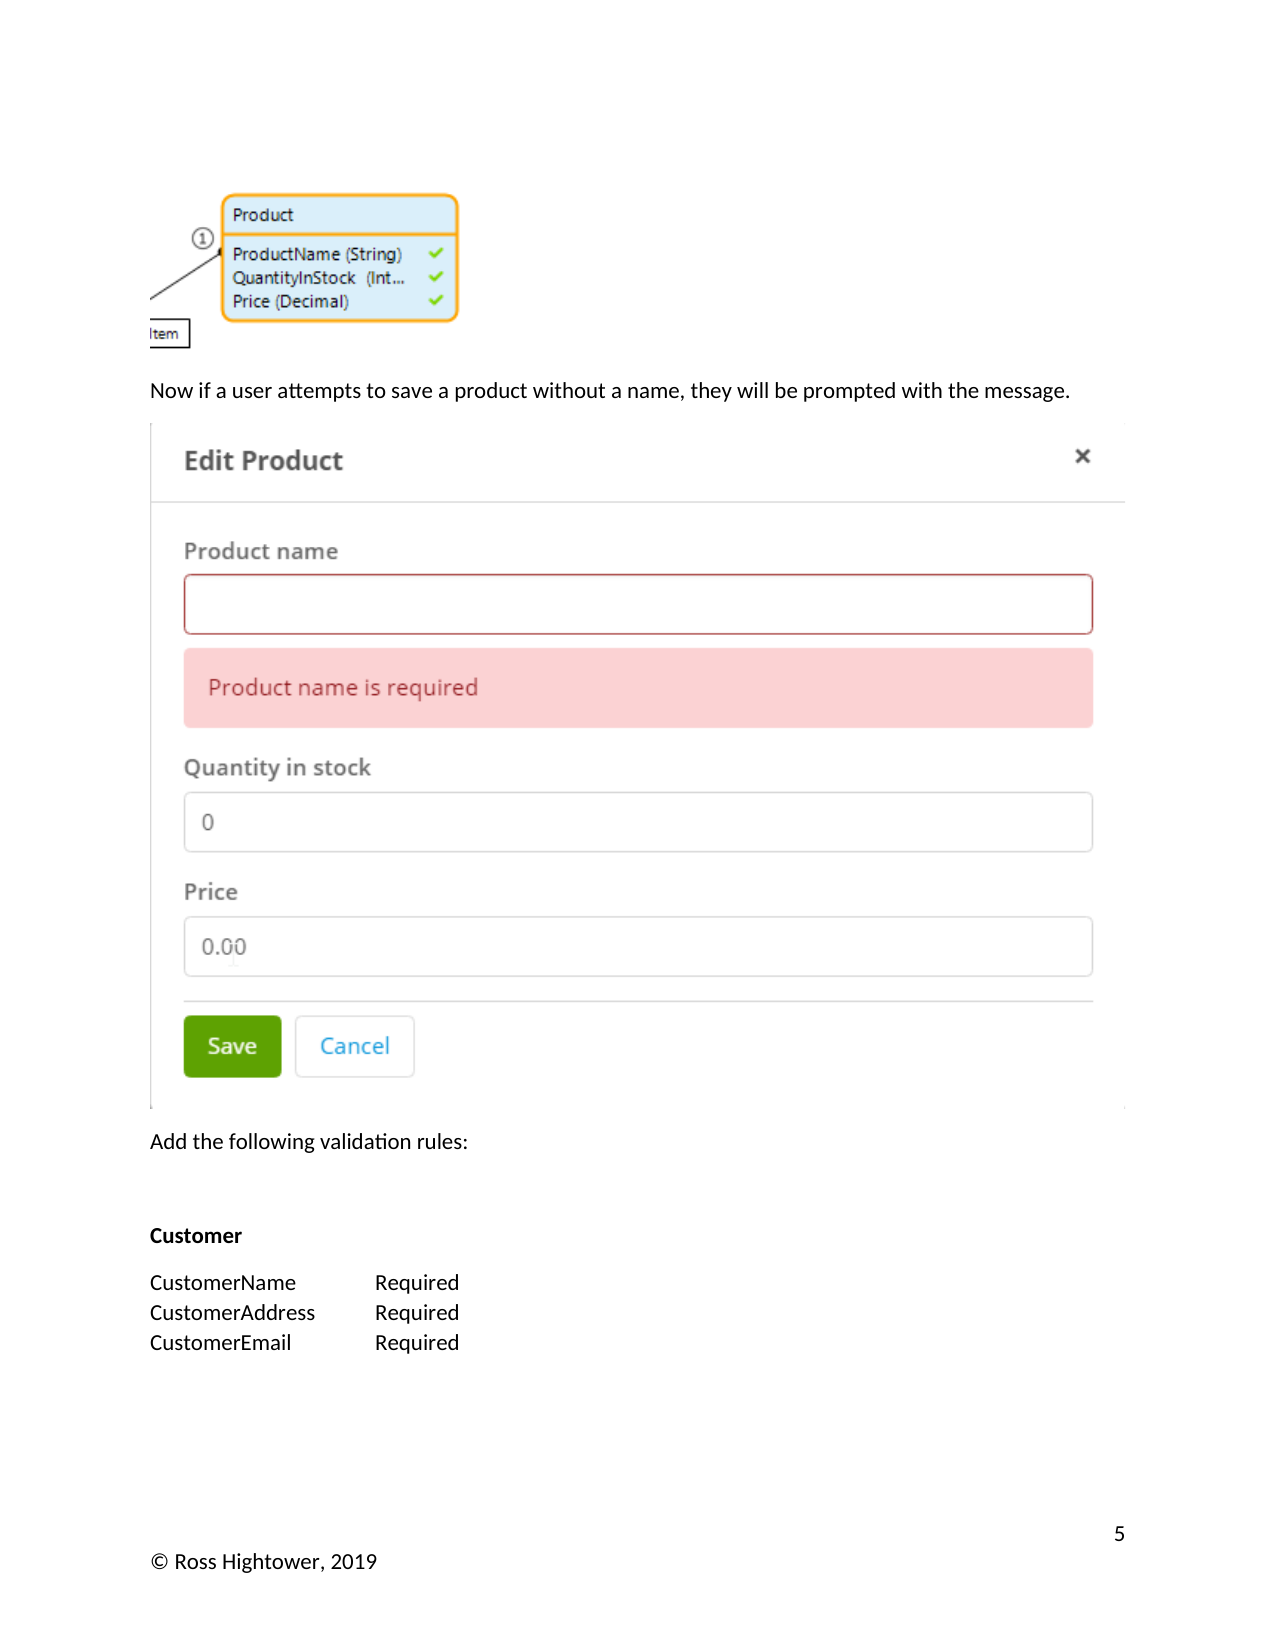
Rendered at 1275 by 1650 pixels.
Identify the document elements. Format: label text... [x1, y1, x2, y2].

text Add the following validation rules: [150, 1127, 1125, 1155]
text Customer [150, 1221, 1125, 1249]
picture [150, 423, 1125, 1109]
text Now if a user attempts to save a product without a name, they will be prompted with the message. [150, 377, 1125, 405]
picture [150, 150, 538, 358]
text CustomerName Required CustomerAddress Required CustomerEmail Required [150, 1268, 1125, 1356]
